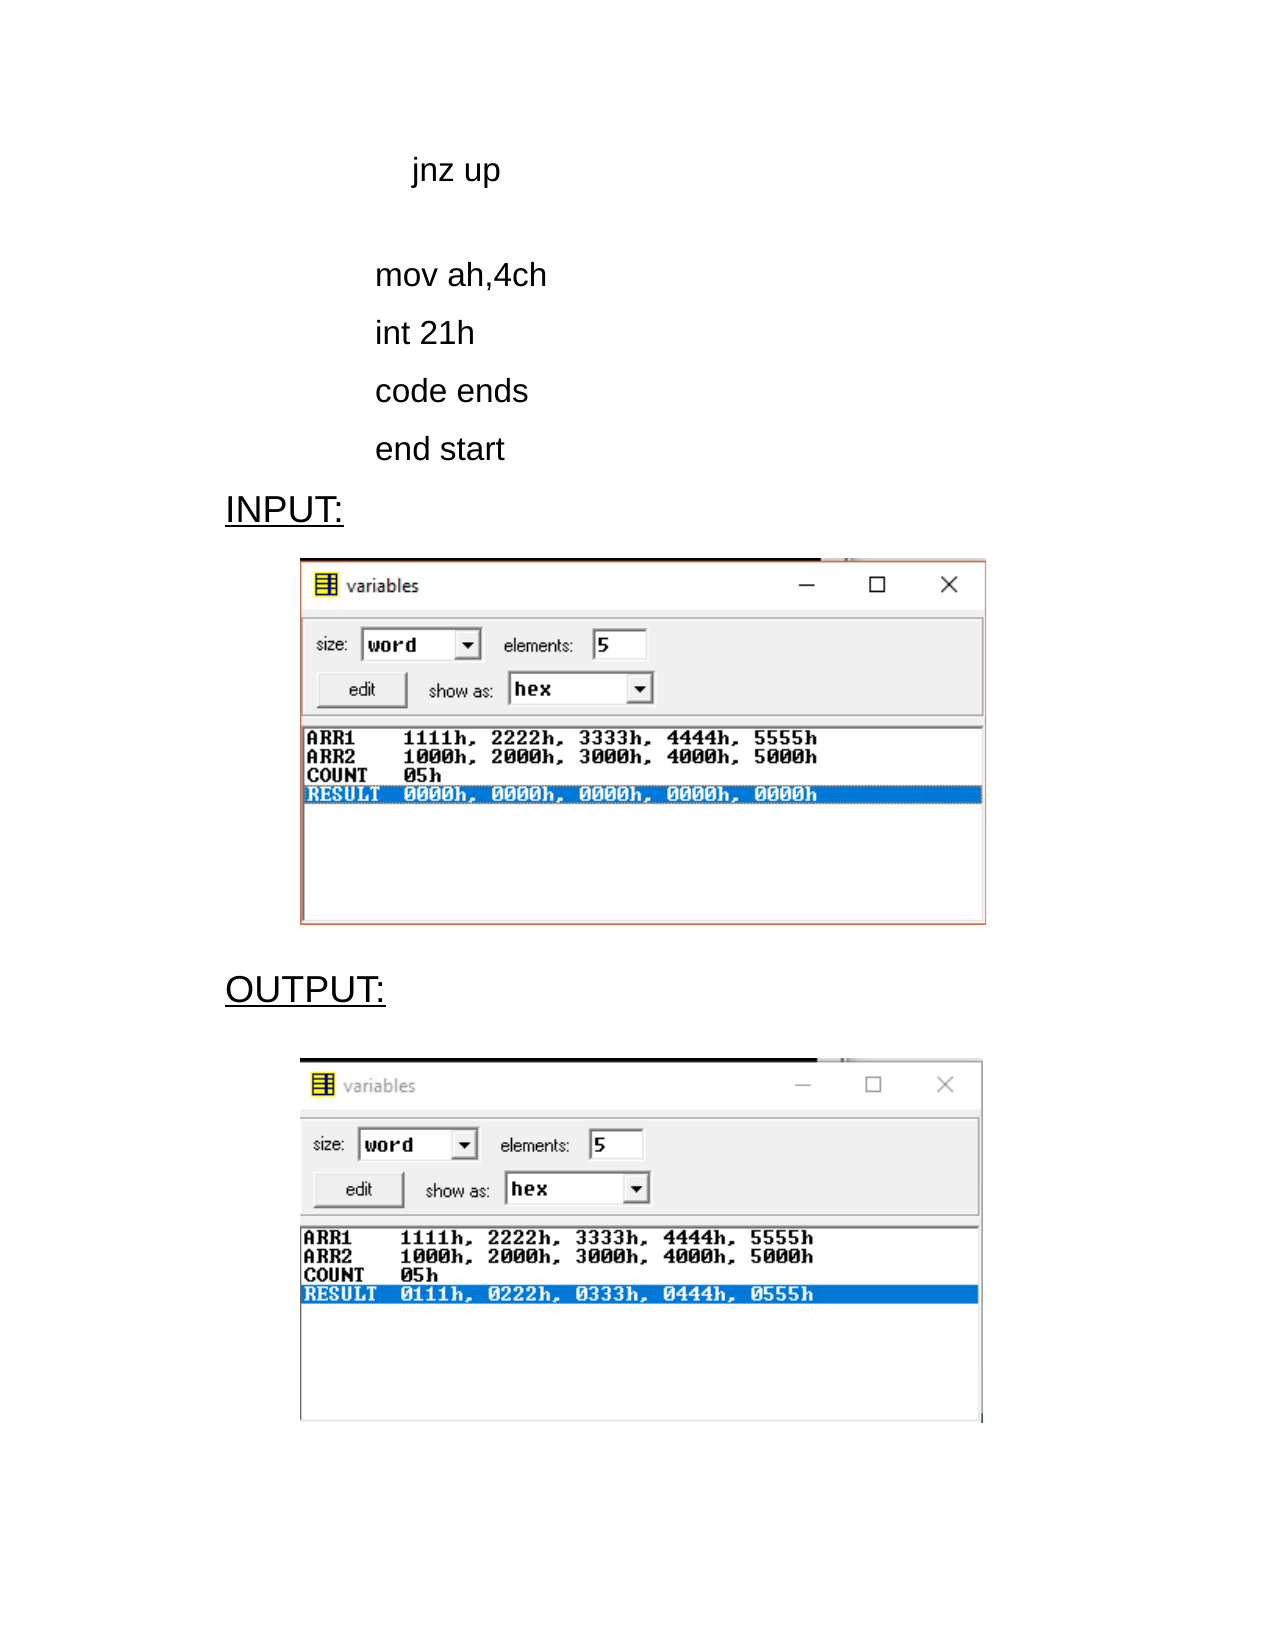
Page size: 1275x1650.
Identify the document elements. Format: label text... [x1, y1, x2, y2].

text code ends [375, 371, 1125, 410]
list OUTPUT: [225, 967, 1125, 1011]
picture [300, 1058, 983, 1423]
list INPUT: [225, 487, 1125, 531]
text int 21h [375, 313, 1125, 352]
picture [300, 558, 987, 925]
text mov ah,4ch [375, 255, 1125, 293]
text end start [375, 429, 1125, 468]
text jnz up [375, 150, 1125, 188]
